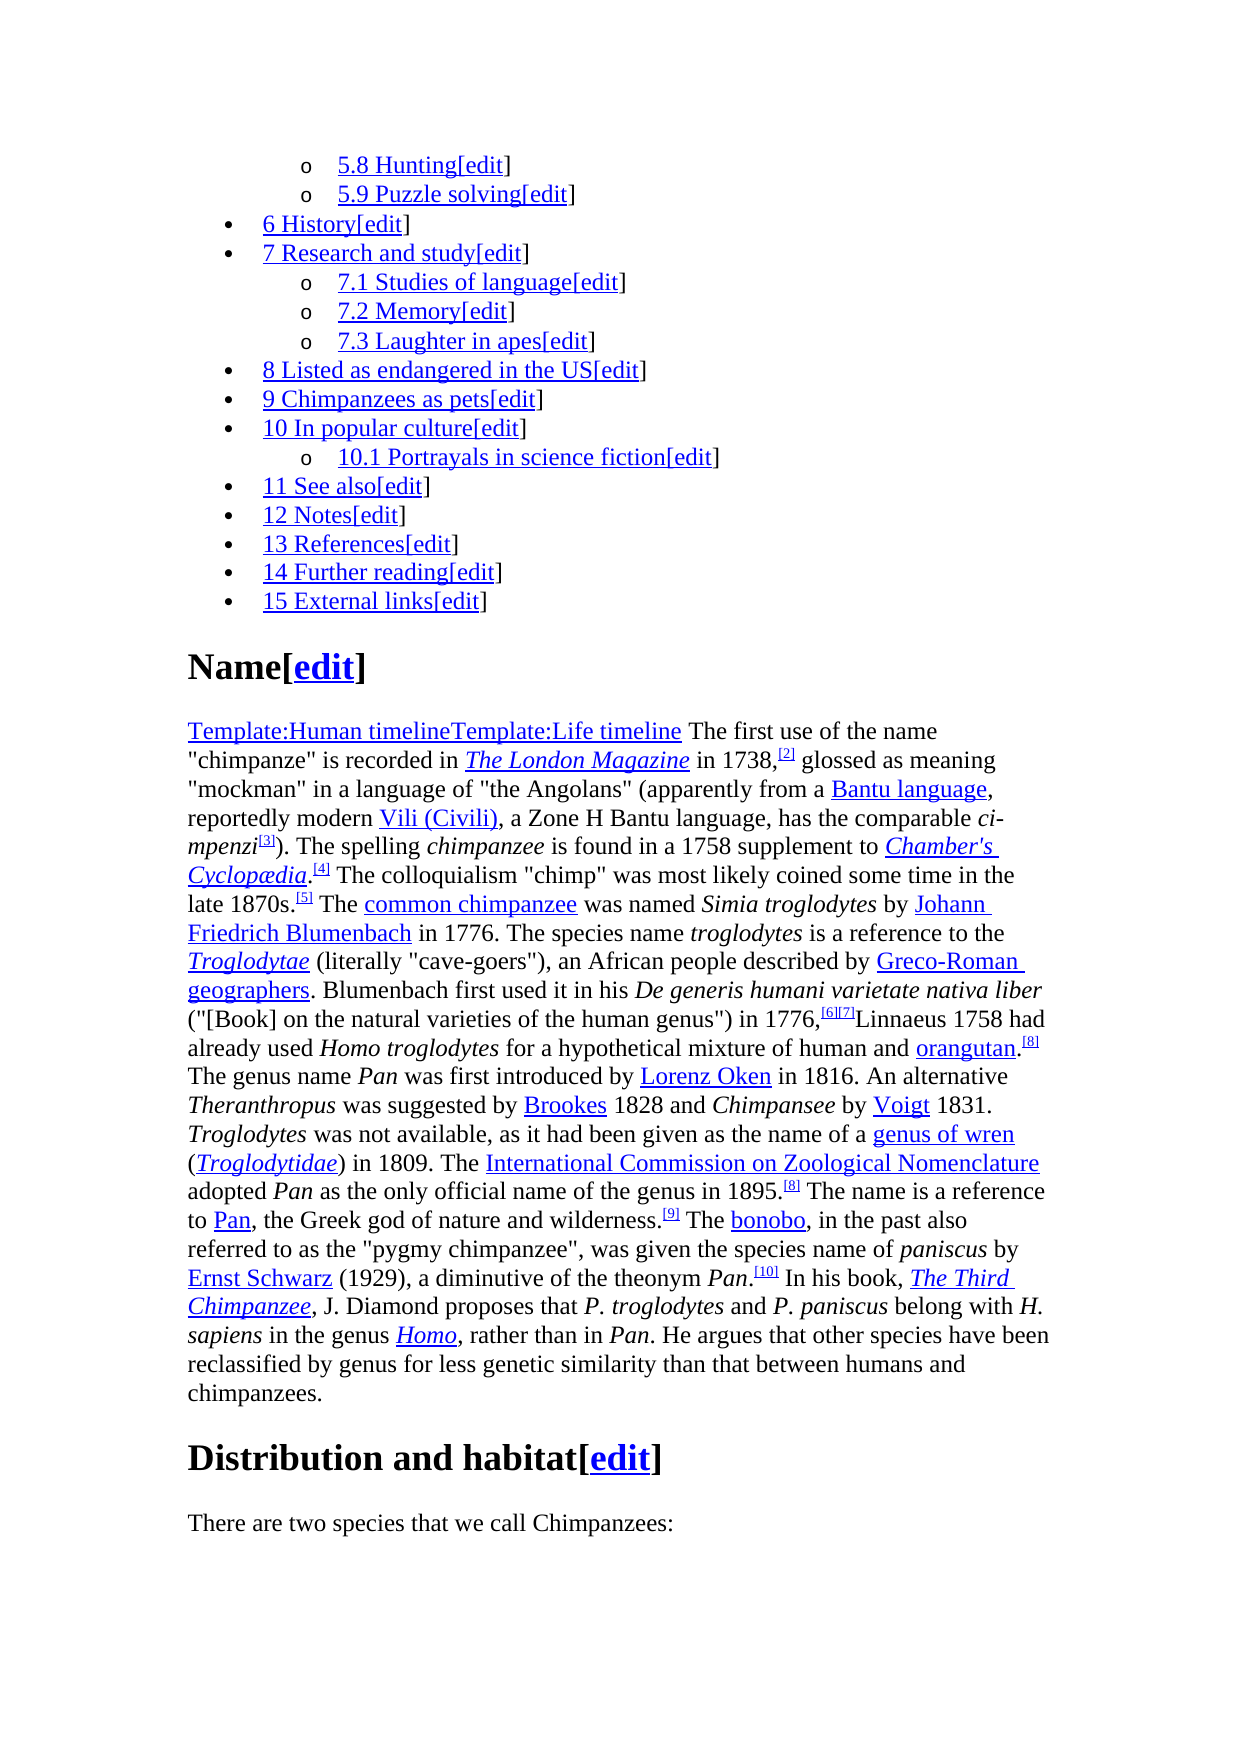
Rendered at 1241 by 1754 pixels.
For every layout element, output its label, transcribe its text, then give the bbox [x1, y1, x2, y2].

list 10 In popular culture[edit] [225, 413, 1053, 442]
list 15 External links[edit] [225, 586, 1053, 615]
list 6 History[edit] [225, 209, 1053, 238]
list 9 Chimpanzees as pets[edit] [225, 384, 1053, 413]
list 7.1 Studies of language[edit] [300, 267, 1053, 296]
list 7 Research and study[edit] [225, 238, 1053, 267]
list 12 Notes[edit] [225, 500, 1053, 529]
list 5.8 Hunting[edit] [300, 150, 1053, 179]
list 7.3 Laughter in apes[edit] [300, 326, 1053, 355]
list 10.1 Portrayals in science fiction[edit] [300, 442, 1053, 471]
subtitle Distribution and habitat[edit] [187, 1436, 1053, 1479]
list 14 Further reading[edit] [225, 557, 1053, 586]
text There are two species that we call Chimpanzees: [187, 1508, 1053, 1537]
list 13 References[edit] [225, 529, 1053, 557]
list 5.9 Puzzle solving[edit] [300, 179, 1053, 209]
list 8 Listed as endangered in the US[edit] [225, 355, 1053, 384]
list 7.2 Memory[edit] [300, 296, 1053, 326]
list 11 See also[edit] [225, 471, 1053, 500]
text Template:Human timelineTemplate:Life timeline The first use of the name "chimpanze" is recorded in The London Magazine in 1738,[2] glossed as meaning "mockman" in a language of "the Angolans" (apparently from a Bantu language, reportedly modern Vili (Civili), a Zone H Bantu language, has the comparable ci-mpenzi[3]). The spelling chimpanzee is found in a 1758 supplement to Chamber's Cyclopædia.[4] The colloquialism "chimp" was most likely coined some time in the late 1870s.[5] The common chimpanzee was named Simia troglodytes by Johann Friedrich Blumenbach in 1776. The species name troglodytes is a reference to the Troglodytae (literally "cave-goers"), an African people described by Greco-Roman geographers. Blumenbach first used it in his De generis humani varietate nativa liber ("[Book] on the natural varieties of the human genus") in 1776,[6][7]Linnaeus 1758 had already used Homo troglodytes for a hypothetical mixture of human and orangutan.[8] The genus name Pan was first introduced by Lorenz Oken in 1816. An alternative Theranthropus was suggested by Brookes 1828 and Chimpansee by Voigt 1831. Troglodytes was not available, as it had been given as the name of a genus of wren (Troglodytidae) in 1809. The International Commission on Zoological Nomenclature adopted Pan as the only official name of the genus in 1895.[8] The name is a reference to Pan, the Greek god of nature and wilderness.[9] The bonobo, in the past also referred to as the "pygmy chimpanzee", was given the species name of paniscus by Ernst Schwarz (1929), a diminutive of the theonym Pan.[10] In his book, The Third Chimpanzee, J. Diamond proposes that P. troglodytes and P. paniscus belong with H. sapiens in the genus Homo, rather than in Pan. He argues that other species have been reclassified by genus for less genetic similarity than that between humans and chimpanzees. [187, 716, 1053, 1406]
subtitle Name[edit] [187, 644, 1053, 687]
